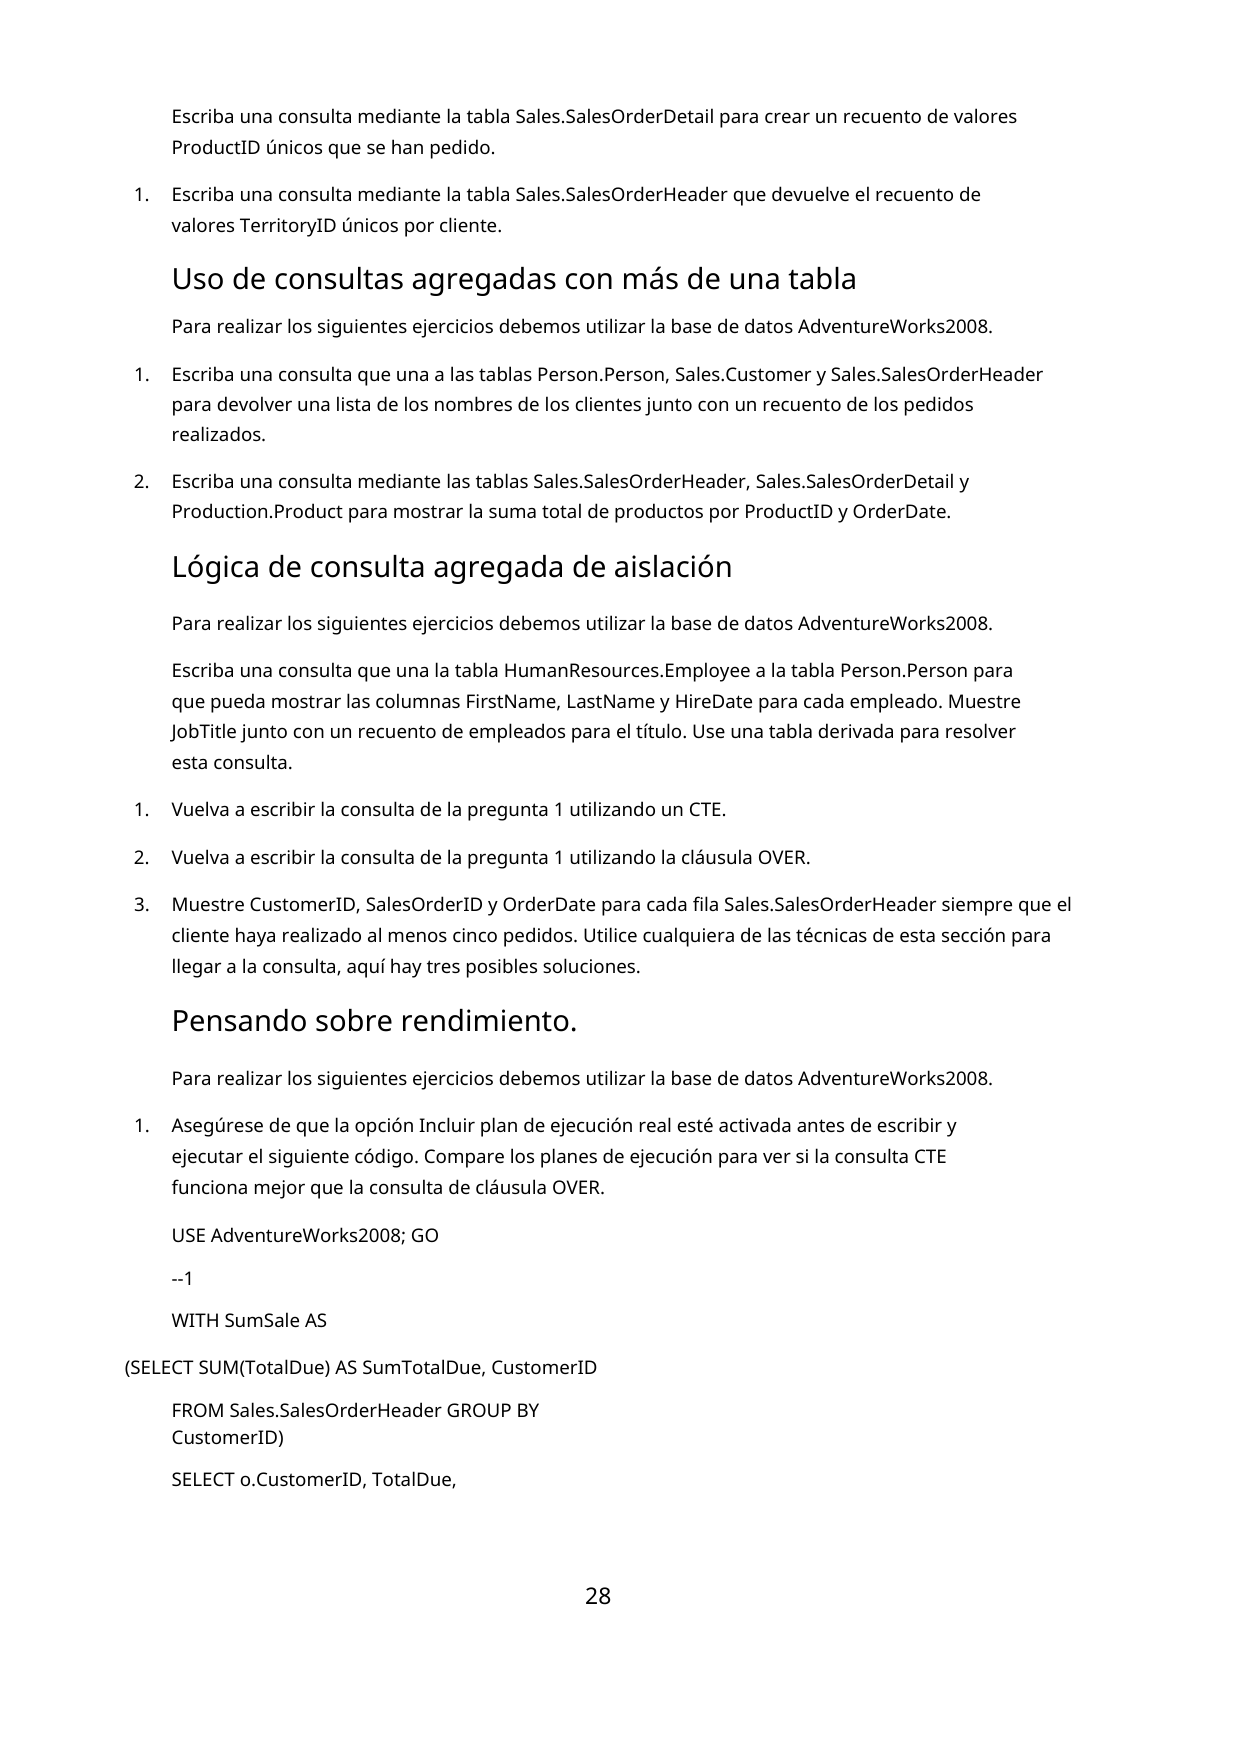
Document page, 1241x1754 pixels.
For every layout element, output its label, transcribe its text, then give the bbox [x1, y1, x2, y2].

text --1 [171, 1266, 1024, 1290]
text WITH SumSale AS [171, 1307, 1024, 1332]
list Escriba una consulta que una a las tablas Person.Person, Sales.Customer y Sales.SalesOrderHeader para devolver una lista de los nombres de los clientes junto con un recuento de los pedidos realizados. [134, 361, 1072, 447]
text Para realizar los siguientes ejercicios debemos utilizar la base de datos AdventureWorks2008. [171, 610, 1024, 636]
list Vuelva a escribir la consulta de la pregunta 1 utilizando la cláusula OVER. [134, 844, 1024, 869]
text USE AdventureWorks2008; GO [171, 1223, 484, 1248]
list Escriba una consulta mediante la tabla Sales.SalesOrderHeader que devuelve el recuento de valores TerritoryID únicos por cliente. [134, 181, 1024, 237]
text Escriba una consulta que una la tabla HumanResources.Employee a la tabla Person.Person para que pueda mostrar las columnas FirstName, LastName y HireDate para cada empleado. Muestre JobTitle junto con un recuento de empleados para el título. Use una tabla derivada para resolver esta consulta. [171, 658, 1024, 775]
text Para realizar los siguientes ejercicios debemos utilizar la base de datos AdventureWorks2008. [171, 1065, 1024, 1090]
list Muestre CustomerID, SalesOrderID y OrderDate para cada fila Sales.SalesOrderHeader siempre que el cliente haya realizado al menos cinco pedidos. Utilice cualquiera de las técnicas de esta sección para llegar a la consulta, aquí hay tres posibles soluciones. [134, 891, 1091, 978]
text Escriba una consulta mediante la tabla Sales.SalesOrderDetail para crear un recuento de valores ProductID únicos que se han pedido. [171, 103, 1024, 159]
text SELECT o.CustomerID, TotalDue, [171, 1468, 1024, 1492]
subtitle Lógica de consulta agregada de aislación [171, 546, 1024, 586]
list Asegúrese de que la opción Incluir plan de ejecución real esté activada antes de escribir y ejecutar el siguiente código. Compare los planes de ejecución para ver si la consulta CTE funciona mejor que la consulta de cláusula OVER. [134, 1112, 1020, 1200]
subtitle Pensando sobre rendimiento. [171, 1001, 1024, 1040]
text FROM Sales.SalesOrderHeader GROUP BY CustomerID) [171, 1398, 559, 1450]
text Para realizar los siguientes ejercicios debemos utilizar la base de datos AdventureWorks2008. [171, 314, 1024, 339]
text (SELECT SUM(TotalDue) AS SumTotalDue, CustomerID [124, 1354, 644, 1380]
list Escriba una consulta mediante las tablas Sales.SalesOrderHeader, Sales.SalesOrderDetail y Production.Product para mostrar la suma total de productos por ProductID y OrderDate. [134, 468, 1024, 524]
list Vuelva a escribir la consulta de la pregunta 1 utilizando un CTE. [134, 797, 1024, 822]
subtitle Uso de consultas agregadas con más de una tabla [171, 259, 1086, 297]
